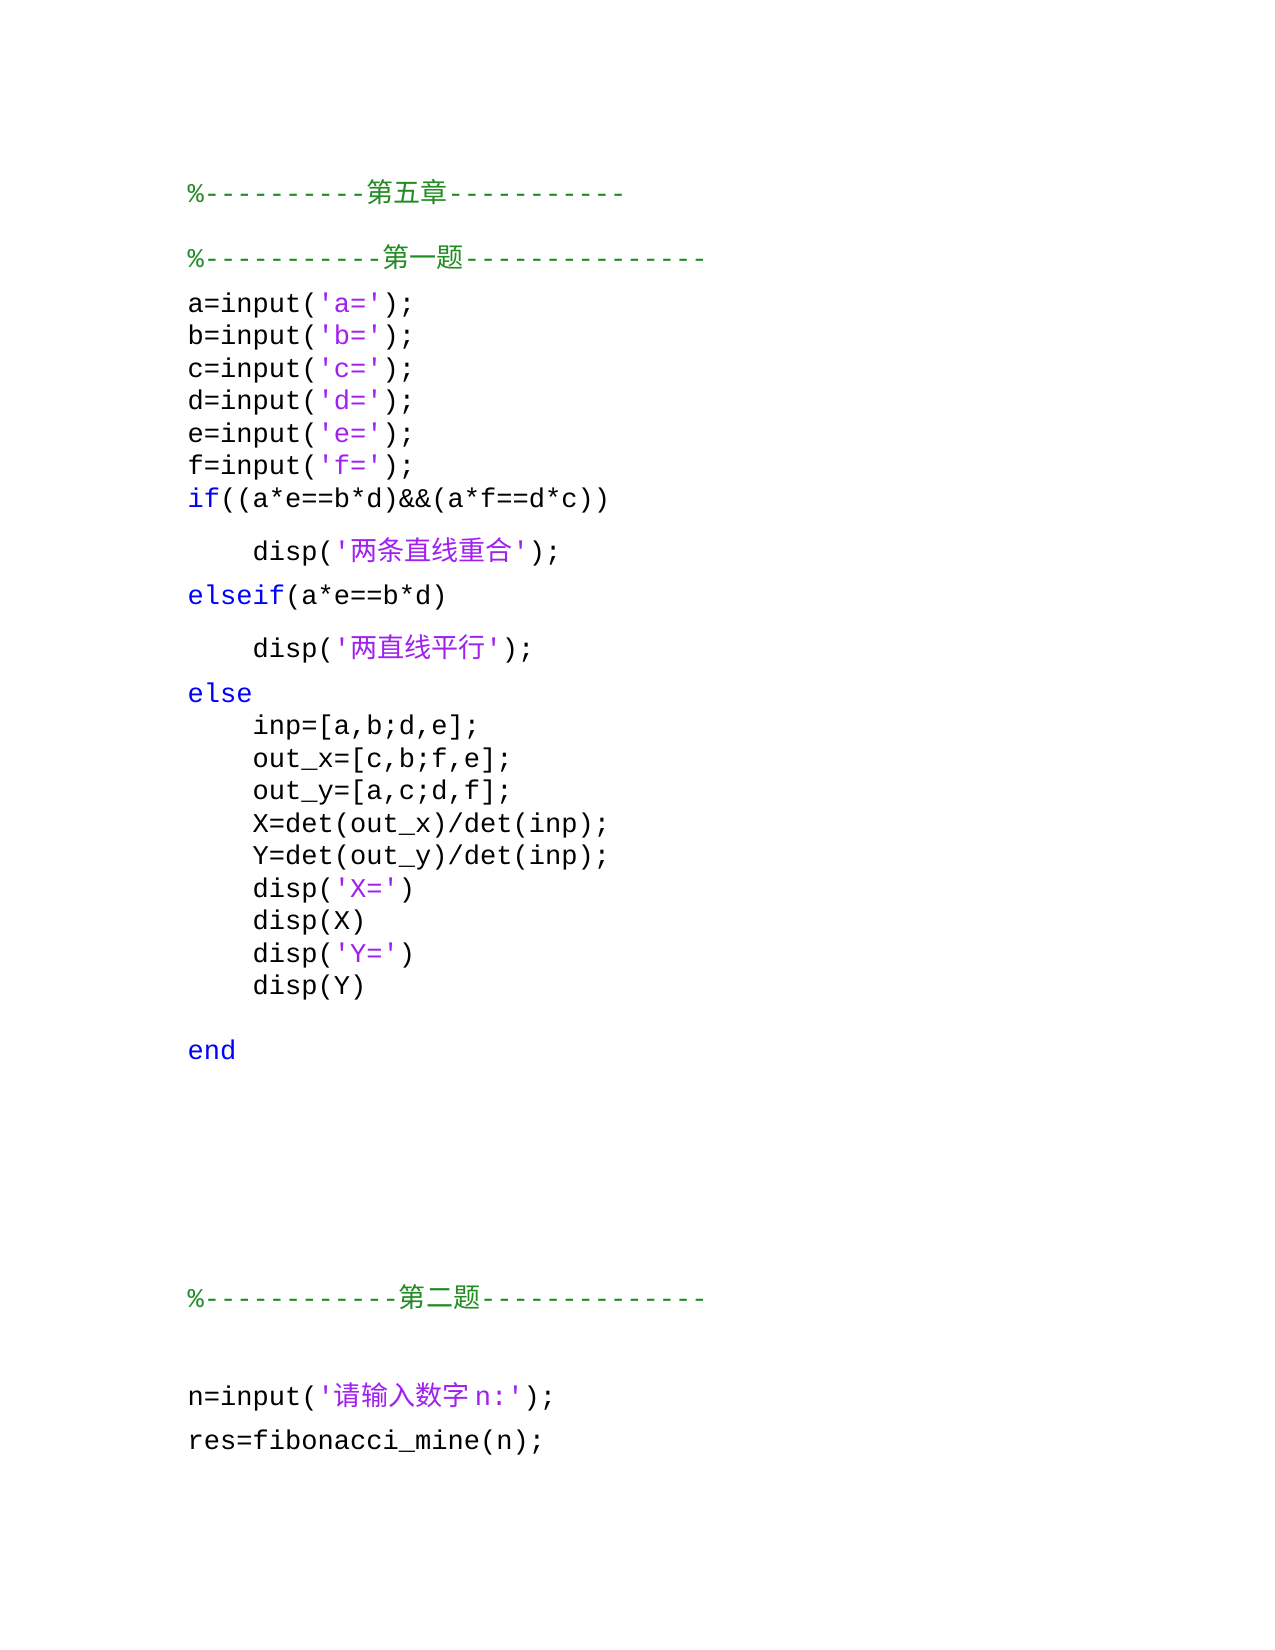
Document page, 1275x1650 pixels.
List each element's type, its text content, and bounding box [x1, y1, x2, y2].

text %----------第五章----------- [187, 159, 1087, 224]
text n=input('请输入数字n:'); [187, 1361, 1087, 1426]
text out_x=[c,b;f,e]; [187, 744, 1087, 776]
text Y=det(out_y)/det(inp); [187, 841, 1087, 874]
text c=input('c='); [187, 354, 1087, 386]
text d=input('d='); [187, 386, 1087, 419]
text disp('两条直线重合'); [187, 516, 1087, 581]
text disp(Y) [187, 971, 1087, 1004]
text out_y=[a,c;d,f]; [187, 776, 1087, 809]
text disp('Y=') [187, 939, 1087, 971]
text %-----------第一题--------------- [187, 224, 1087, 289]
text a=input('a='); [187, 289, 1087, 321]
text f=input('f='); [187, 451, 1087, 484]
text b=input('b='); [187, 321, 1087, 354]
text inp=[a,b;d,e]; [187, 711, 1087, 744]
text else [187, 679, 1087, 711]
text disp(X) [187, 906, 1087, 939]
text %------------第二题-------------- [187, 1264, 1087, 1329]
text e=input('e='); [187, 419, 1087, 451]
text end [187, 1036, 1087, 1069]
text disp('两直线平行'); [187, 614, 1087, 679]
text res=fibonacci_mine(n); [187, 1426, 1087, 1459]
text disp('X=') [187, 874, 1087, 906]
text elseif(a*e==b*d) [187, 581, 1087, 614]
text X=det(out_x)/det(inp); [187, 809, 1087, 841]
text if((a*e==b*d)&&(a*f==d*c)) [187, 484, 1087, 516]
